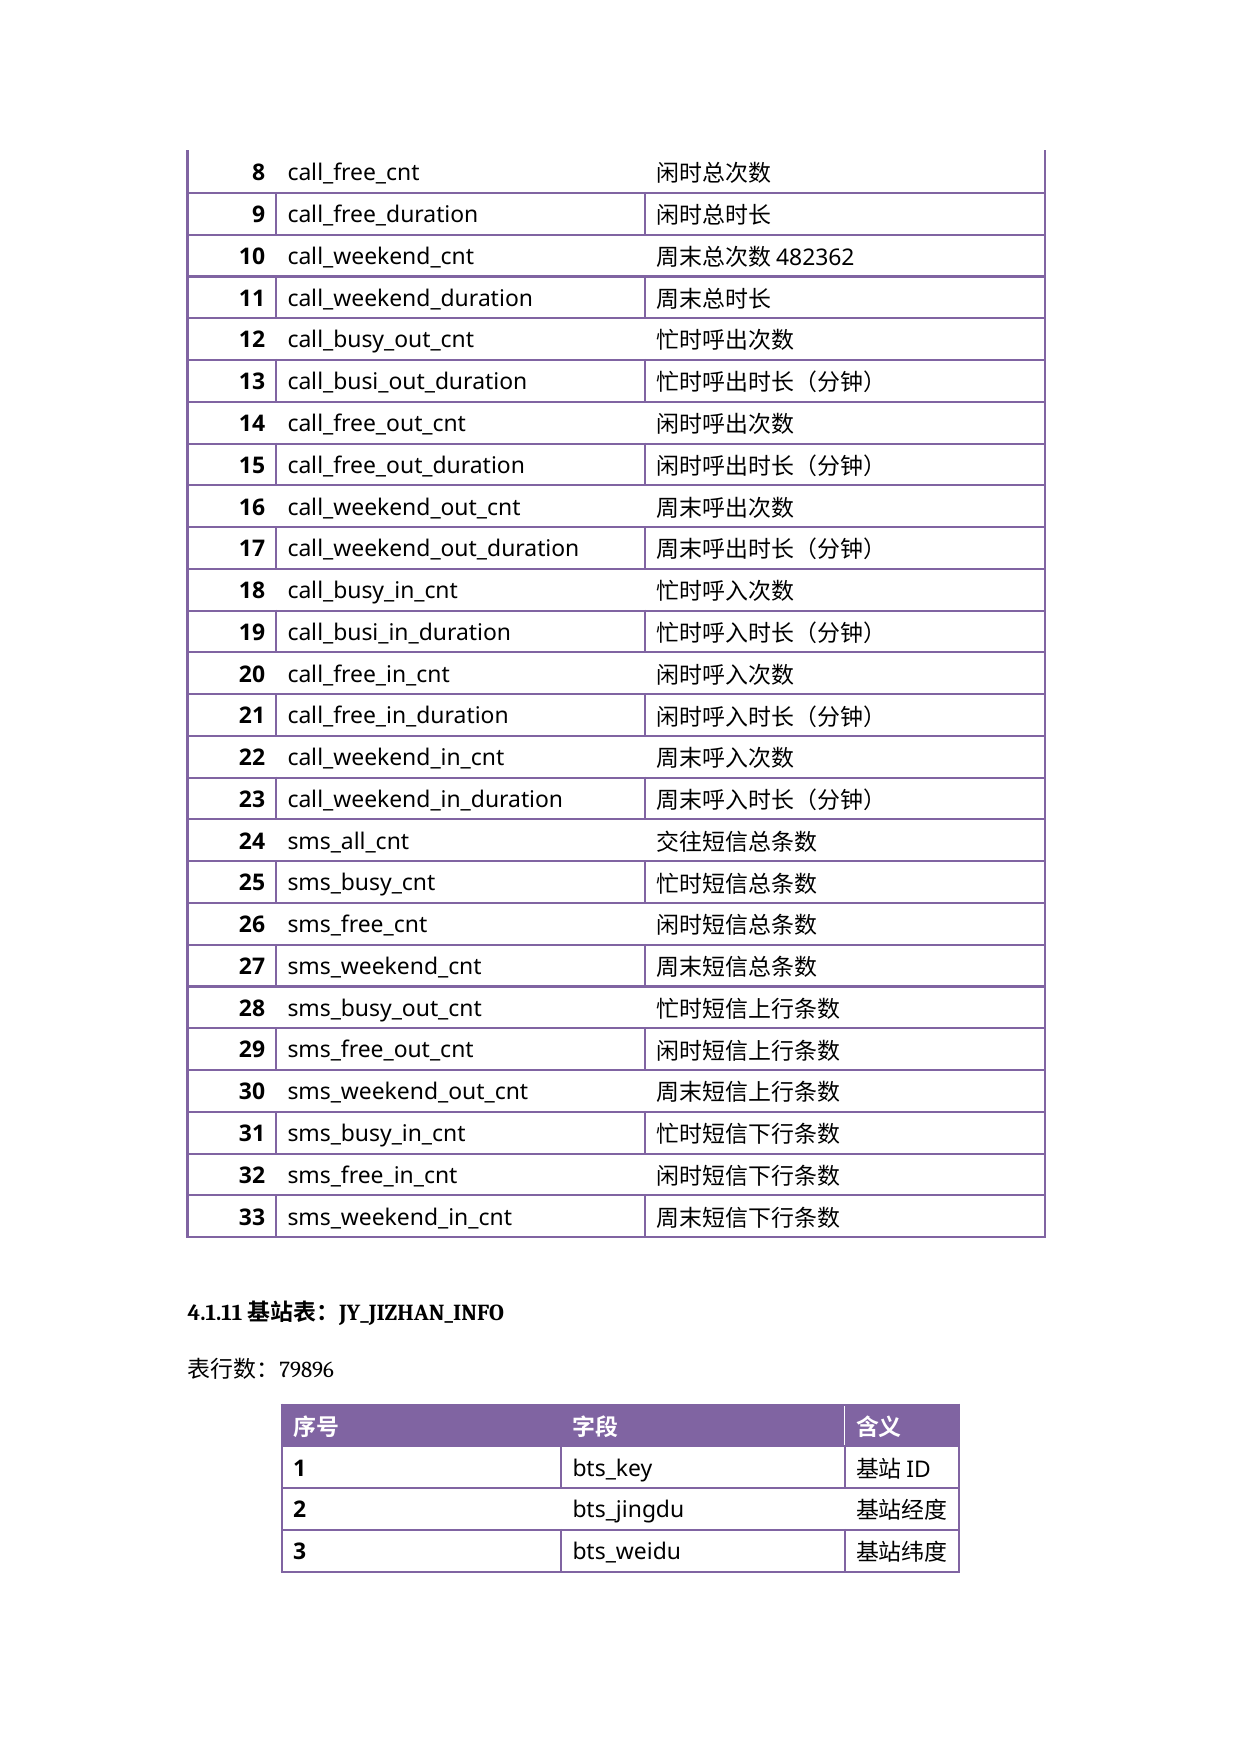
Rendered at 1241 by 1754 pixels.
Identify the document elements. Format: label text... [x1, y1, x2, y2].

table_cell 基站ID [846, 1447, 958, 1487]
table_cell 闲时总次数 [645, 150, 1044, 192]
table_cell 1 [283, 1447, 560, 1487]
table_cell 18 [189, 570, 276, 609]
table_cell 周末呼出时长（分钟） [646, 528, 1044, 568]
table_cell 周末总次数482362 [645, 236, 1044, 275]
table_cell 29 [189, 1029, 275, 1069]
table_cell 基站经度 [845, 1489, 958, 1529]
table_cell 周末总时长 [646, 278, 1044, 317]
table_cell 11 [189, 278, 275, 317]
table_cell 周末短信总条数 [646, 946, 1044, 985]
text 4.1.11 基站表：JY_JIZHAN_INFO [187, 1291, 1053, 1331]
table_cell 3 [283, 1531, 560, 1571]
table_cell 10 [189, 236, 276, 275]
table_cell 23 [189, 779, 275, 818]
table_cell sms_all_cnt [276, 820, 645, 860]
table_cell 闲时短信总条数 [645, 904, 1044, 944]
table_cell 28 [189, 988, 276, 1027]
table_cell 33 [189, 1196, 275, 1236]
table_cell 20 [189, 653, 276, 693]
table_cell 闲时呼入时长（分钟） [646, 695, 1044, 735]
table_cell call_weekend_duration [277, 278, 644, 317]
table_cell call_busi_out_duration [277, 361, 644, 401]
table_cell sms_weekend_in_cnt [277, 1196, 644, 1236]
table_cell 26 [189, 904, 276, 944]
table_cell 周末呼入时长（分钟） [646, 779, 1044, 818]
table_header 序号 [283, 1406, 561, 1445]
text 表行数：79896 [187, 1347, 1053, 1387]
table_cell 30 [189, 1071, 276, 1111]
table_cell call_free_out_duration [277, 445, 644, 484]
table_cell call_weekend_out_cnt [276, 486, 645, 526]
table_cell 32 [189, 1155, 276, 1194]
table_cell sms_busy_in_cnt [277, 1113, 644, 1152]
table_cell call_busy_out_cnt [276, 319, 645, 359]
table_cell sms_free_cnt [276, 904, 645, 944]
table_cell bts_weidu [562, 1531, 844, 1571]
table_cell 忙时呼入次数 [645, 570, 1044, 609]
table_cell call_free_in_duration [277, 695, 644, 735]
table_cell 24 [189, 820, 276, 860]
table_cell 闲时短信下行条数 [645, 1155, 1044, 1194]
table_cell 19 [189, 612, 275, 651]
table_cell call_free_in_cnt [276, 653, 645, 693]
table_cell 忙时呼入时长（分钟） [646, 612, 1044, 651]
table_cell call_busy_in_cnt [276, 570, 645, 609]
table_cell 基站纬度 [846, 1531, 958, 1571]
table_cell sms_free_in_cnt [276, 1155, 645, 1194]
table_cell 2 [283, 1489, 561, 1529]
table_cell 忙时短信下行条数 [646, 1113, 1044, 1152]
table_cell sms_weekend_cnt [277, 946, 644, 985]
table_cell 周末短信上行条数 [645, 1071, 1044, 1111]
table_cell 闲时呼出时长（分钟） [646, 445, 1044, 484]
table_cell call_weekend_in_cnt [276, 737, 645, 777]
table_header 含义 [845, 1406, 958, 1445]
table_cell 闲时呼出次数 [645, 403, 1044, 442]
table_cell 闲时呼入次数 [645, 653, 1044, 693]
table_cell call_weekend_out_duration [277, 528, 644, 568]
table_cell 9 [189, 194, 275, 233]
table_cell sms_busy_out_cnt [276, 988, 645, 1027]
table_cell 22 [189, 737, 276, 777]
table_cell 17 [189, 528, 275, 568]
table_cell call_weekend_in_duration [277, 779, 644, 818]
table_cell 13 [189, 361, 275, 401]
table_cell sms_busy_cnt [277, 862, 644, 902]
table_cell call_free_cnt [276, 150, 645, 192]
table_header 字段 [561, 1406, 844, 1445]
table_cell 14 [189, 403, 276, 442]
table_cell 闲时总时长 [646, 194, 1044, 233]
table_cell 21 [189, 695, 275, 735]
table_cell 8 [189, 150, 276, 192]
table_cell 忙时短信总条数 [646, 862, 1044, 902]
table_cell 16 [189, 486, 276, 526]
table_cell 忙时短信上行条数 [645, 988, 1044, 1027]
table_cell 12 [189, 319, 276, 359]
table_cell 25 [189, 862, 275, 902]
table_cell sms_weekend_out_cnt [276, 1071, 645, 1111]
table_cell 周末短信下行条数 [646, 1196, 1044, 1236]
table_cell 27 [189, 946, 275, 985]
table_cell call_weekend_cnt [276, 236, 645, 275]
table_cell 周末呼入次数 [645, 737, 1044, 777]
table_cell 忙时呼出次数 [645, 319, 1044, 359]
table_cell bts_key [562, 1447, 844, 1487]
table_cell call_free_duration [277, 194, 644, 233]
table_cell 周末呼出次数 [645, 486, 1044, 526]
table_cell 15 [189, 445, 275, 484]
table_cell call_free_out_cnt [276, 403, 645, 442]
table_cell call_busi_in_duration [277, 612, 644, 651]
table_cell 31 [189, 1113, 275, 1152]
table_cell sms_free_out_cnt [277, 1029, 644, 1069]
table_cell 交往短信总条数 [645, 820, 1044, 860]
table_cell 闲时短信上行条数 [646, 1029, 1044, 1069]
table_cell 忙时呼出时长（分钟） [646, 361, 1044, 401]
table_cell bts_jingdu [561, 1489, 844, 1529]
